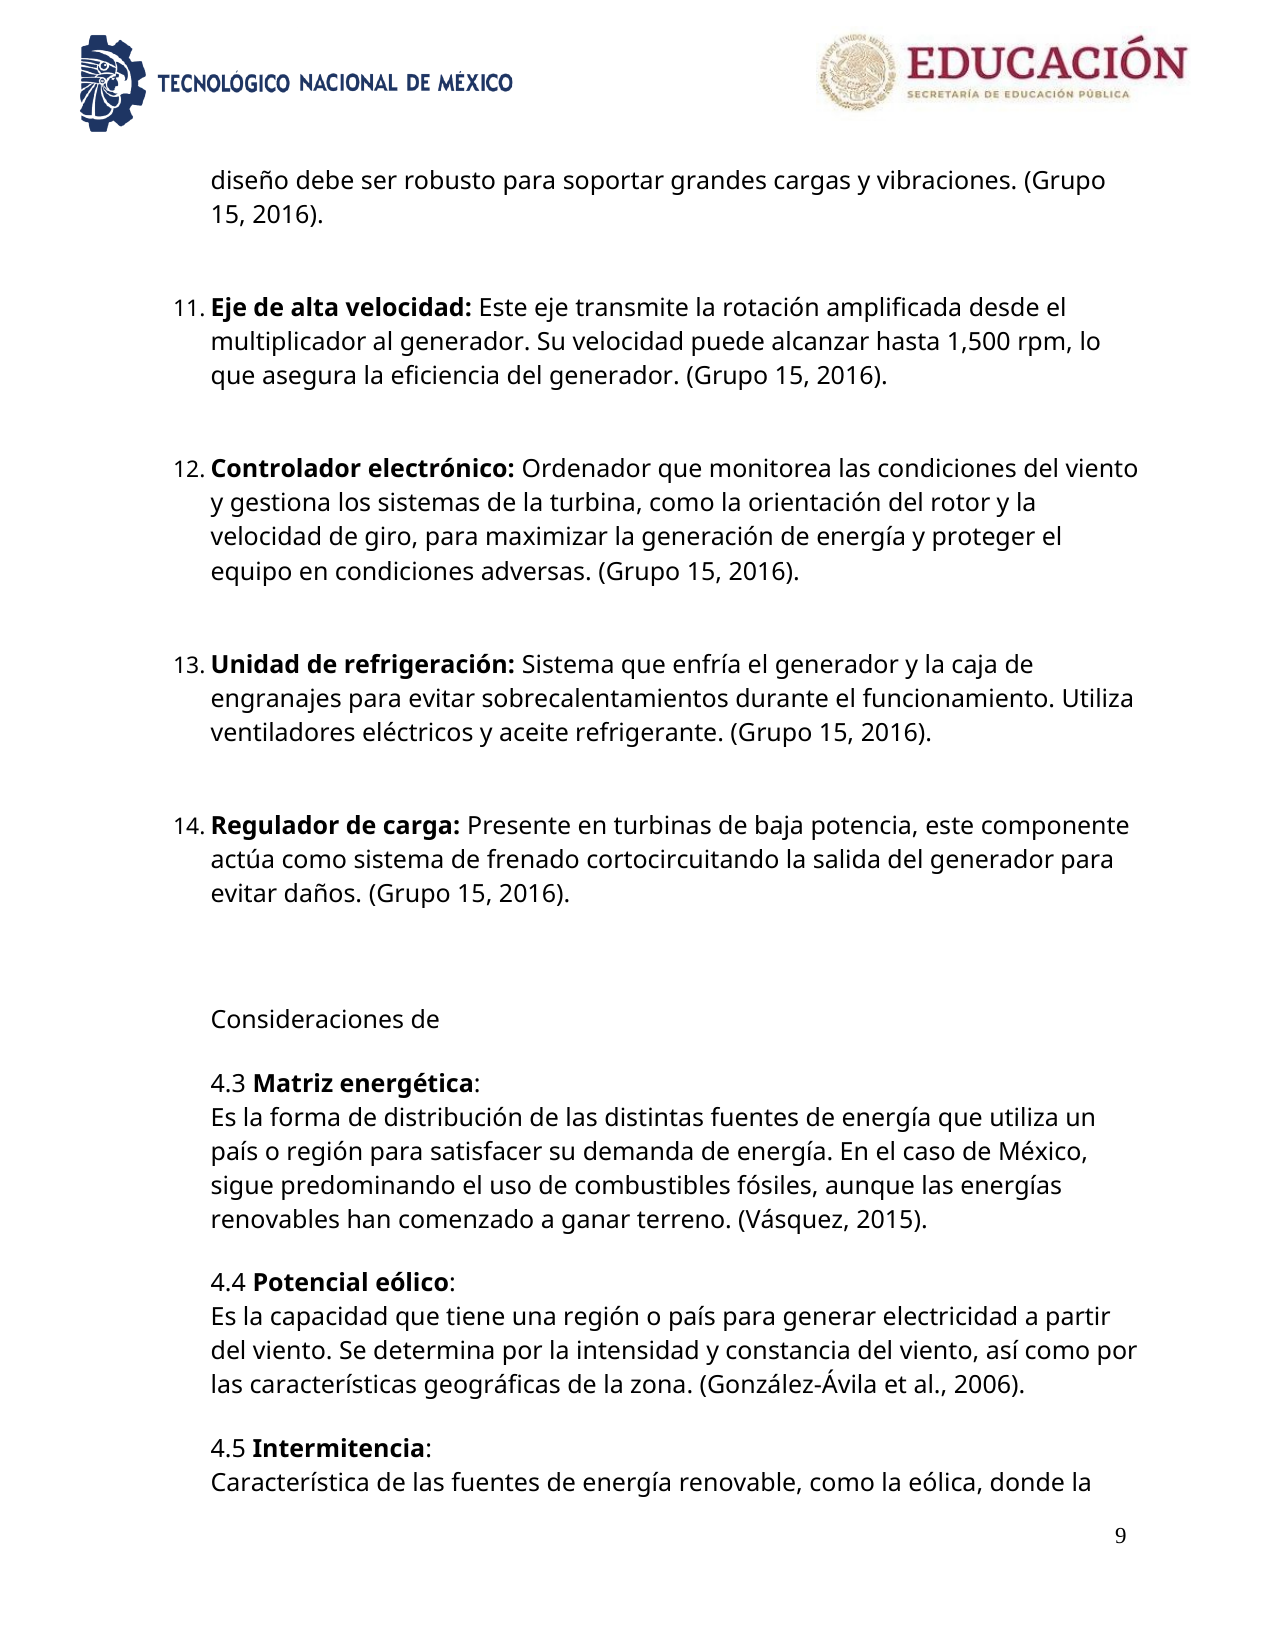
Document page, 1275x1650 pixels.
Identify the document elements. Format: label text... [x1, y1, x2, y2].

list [173, 162, 1139, 231]
list Eje de alta velocidad: Este eje transmite la rotación amplificada desde el multiplicador al generador. Su velocidad puede alcanzar hasta 1,500 rpm, lo que asegura la eficiencia del generador. (Grupo 15, 2016). [173, 290, 1139, 392]
text 4.3 Matriz energética: Es la forma de distribución de las distintas fuentes de energía que utiliza un país o región para satisfacer su demanda de energía. En el caso de México, sigue predominando el uso de combustibles fósiles, aunque las energías renovables han comenzado a ganar terreno. (Vásquez, 2015). [210, 1065, 1139, 1236]
text Consideraciones de [210, 1002, 1139, 1036]
text 4.4 Potencial eólico: Es la capacidad que tiene una región o país para generar electricidad a partir del viento. Se determina por la intensidad y constancia del viento, así como por las características geográficas de la zona. (González-Ávila et al., 2006). [210, 1265, 1139, 1401]
list Unidad de refrigeración: Sistema que enfría el generador y la caja de engranajes para evitar sobrecalentamientos durante el funcionamiento. Utiliza ventiladores eléctricos y aceite refrigerante. (Grupo 15, 2016). [173, 646, 1139, 748]
list Regulador de carga: Presente en turbinas de baja potencia, este componente actúa como sistema de frenado cortocircuitando la salida del generador para evitar daños. (Grupo 15, 2016). [173, 807, 1139, 910]
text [210, 1430, 1139, 1498]
picture [79, 27, 513, 132]
list Controlador electrónico: Ordenador que monitorea las condiciones del viento y gestiona los sistemas de la turbina, como la orientación del rotor y la velocidad de giro, para maximizar la generación de energía y proteger el equipo en condiciones adversas. (Grupo 15, 2016). [173, 451, 1139, 587]
picture [816, 26, 1191, 121]
